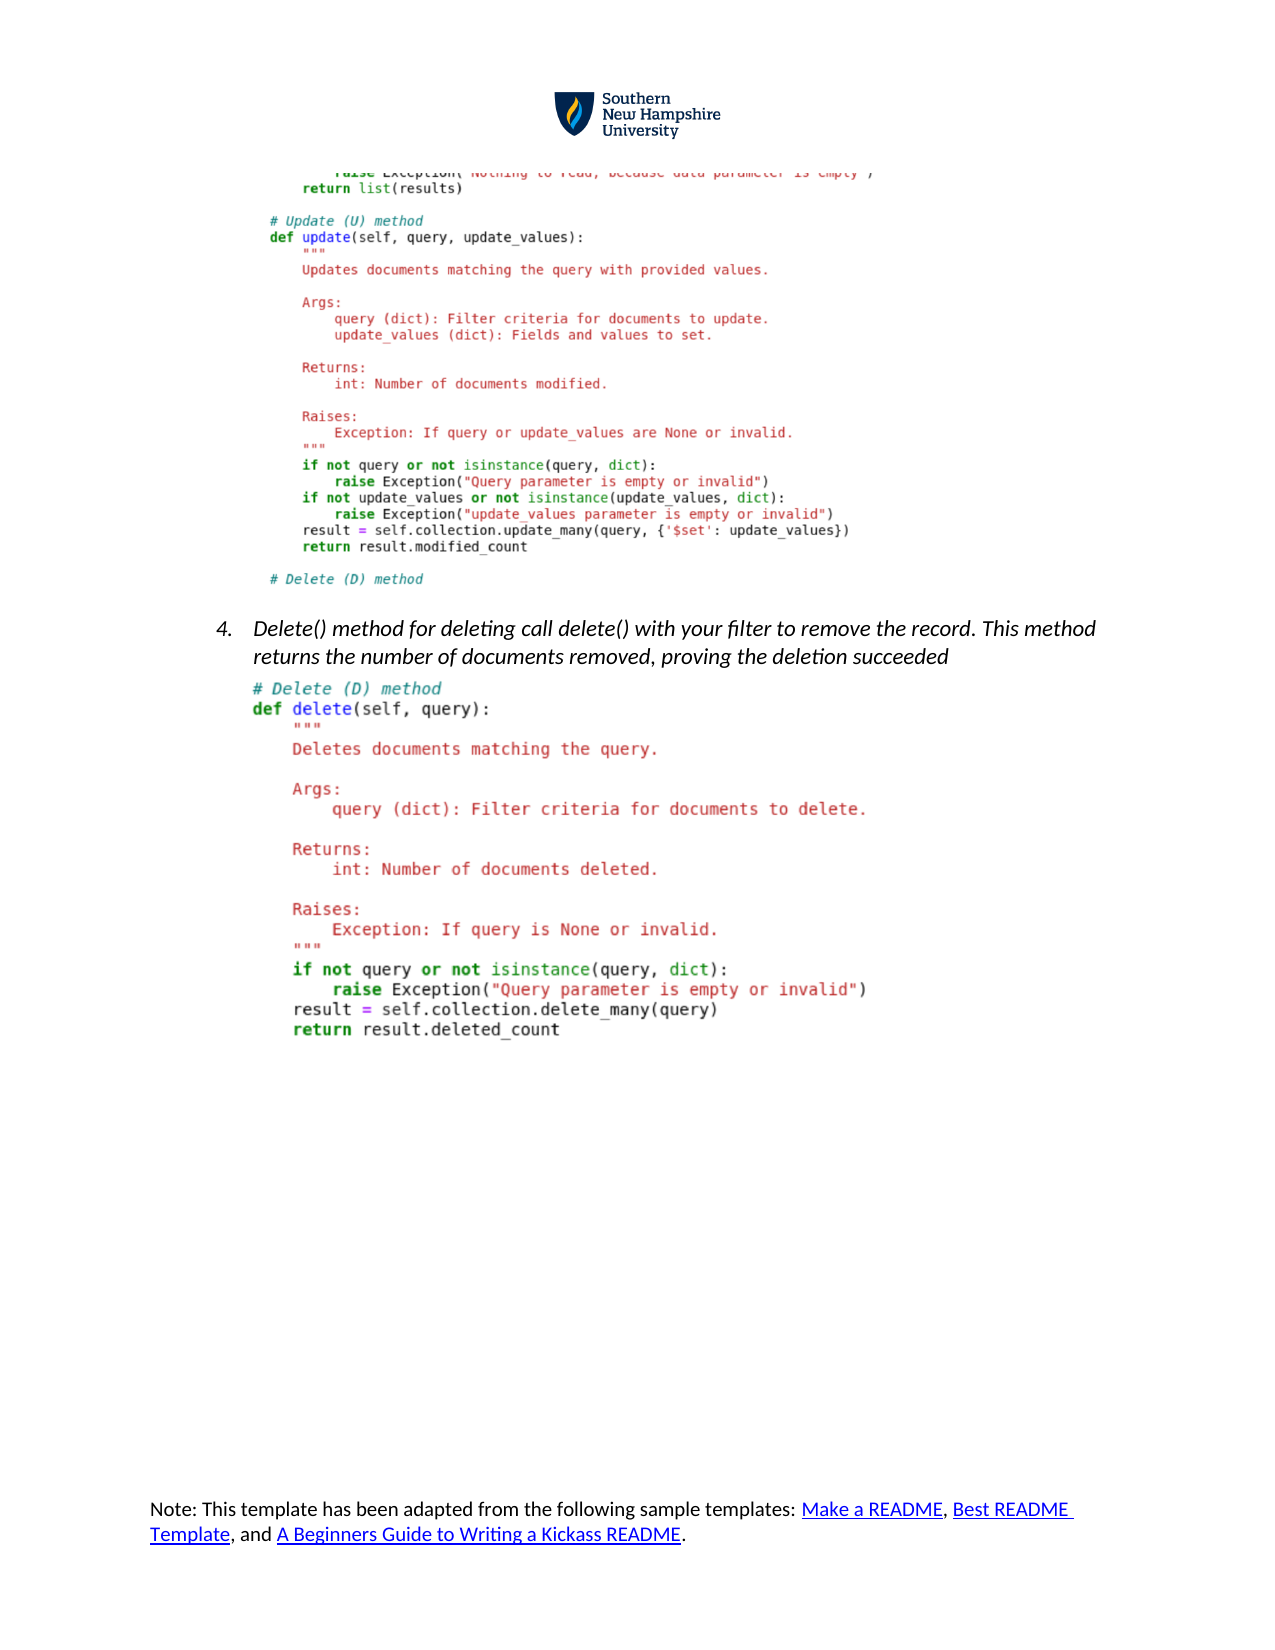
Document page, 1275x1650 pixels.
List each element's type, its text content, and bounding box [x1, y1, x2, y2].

list Delete() method for deleting call delete() with your filter to remove the record. This method returns the number of documents removed, proving the deletion succeeded [216, 614, 1125, 670]
picture [215, 670, 1191, 1045]
picture [546, 75, 729, 154]
picture [253, 173, 1229, 587]
